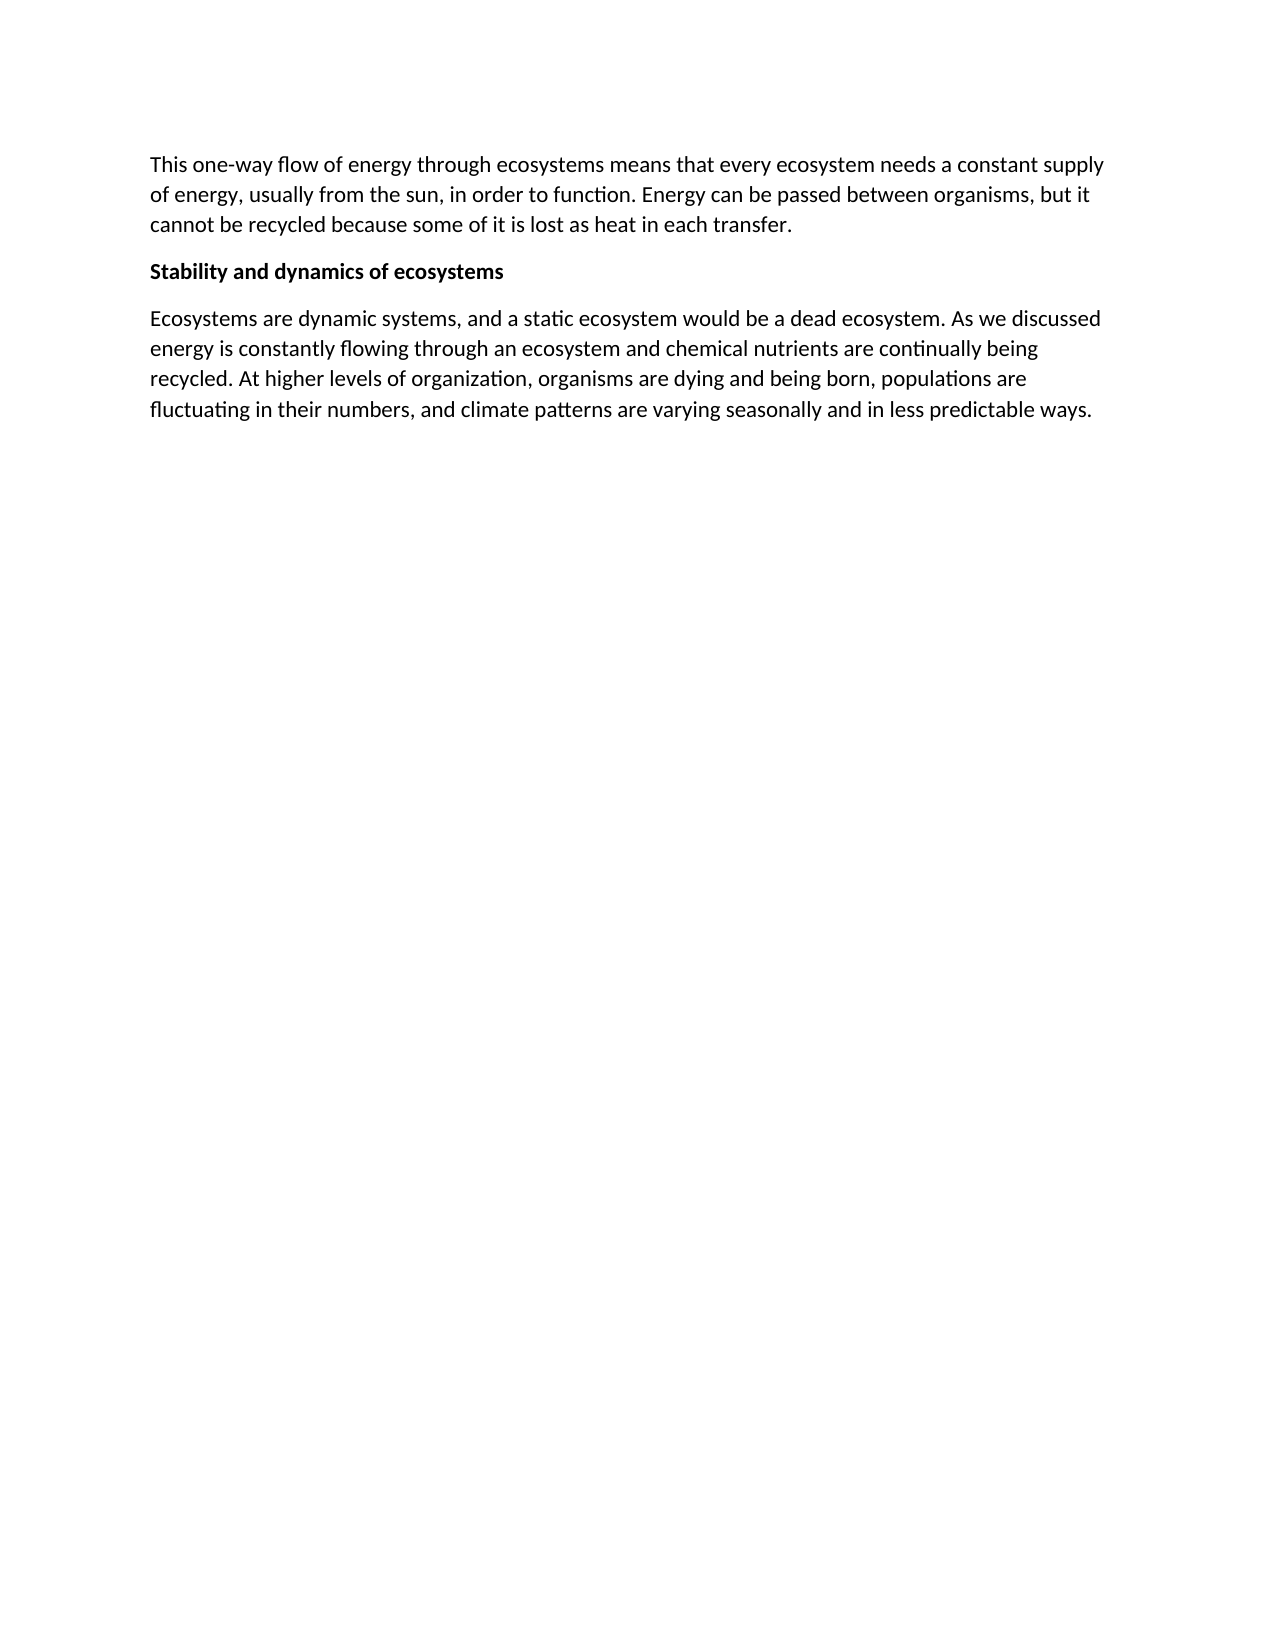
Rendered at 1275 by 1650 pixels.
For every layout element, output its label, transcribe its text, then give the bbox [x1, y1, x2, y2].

text Stability and dynamics of ecosystems [150, 257, 1125, 285]
text Ecosystems are dynamic systems, and a static ecosystem would be a dead ecosystem. As we discussed energy is constantly flowing through an ecosystem and chemical nutrients are continually being recycled. At higher levels of organization, organisms are dying and being born, populations are fluctuating in their numbers, and climate patterns are varying seasonally and in less predictable ways. [150, 304, 1125, 423]
text This one-way flow of energy through ecosystems means that every ecosystem needs a constant supply of energy, usually from the sun, in order to function. Energy can be passed between organisms, but it cannot be recycled because some of it is lost as heat in each transfer. [150, 150, 1125, 238]
